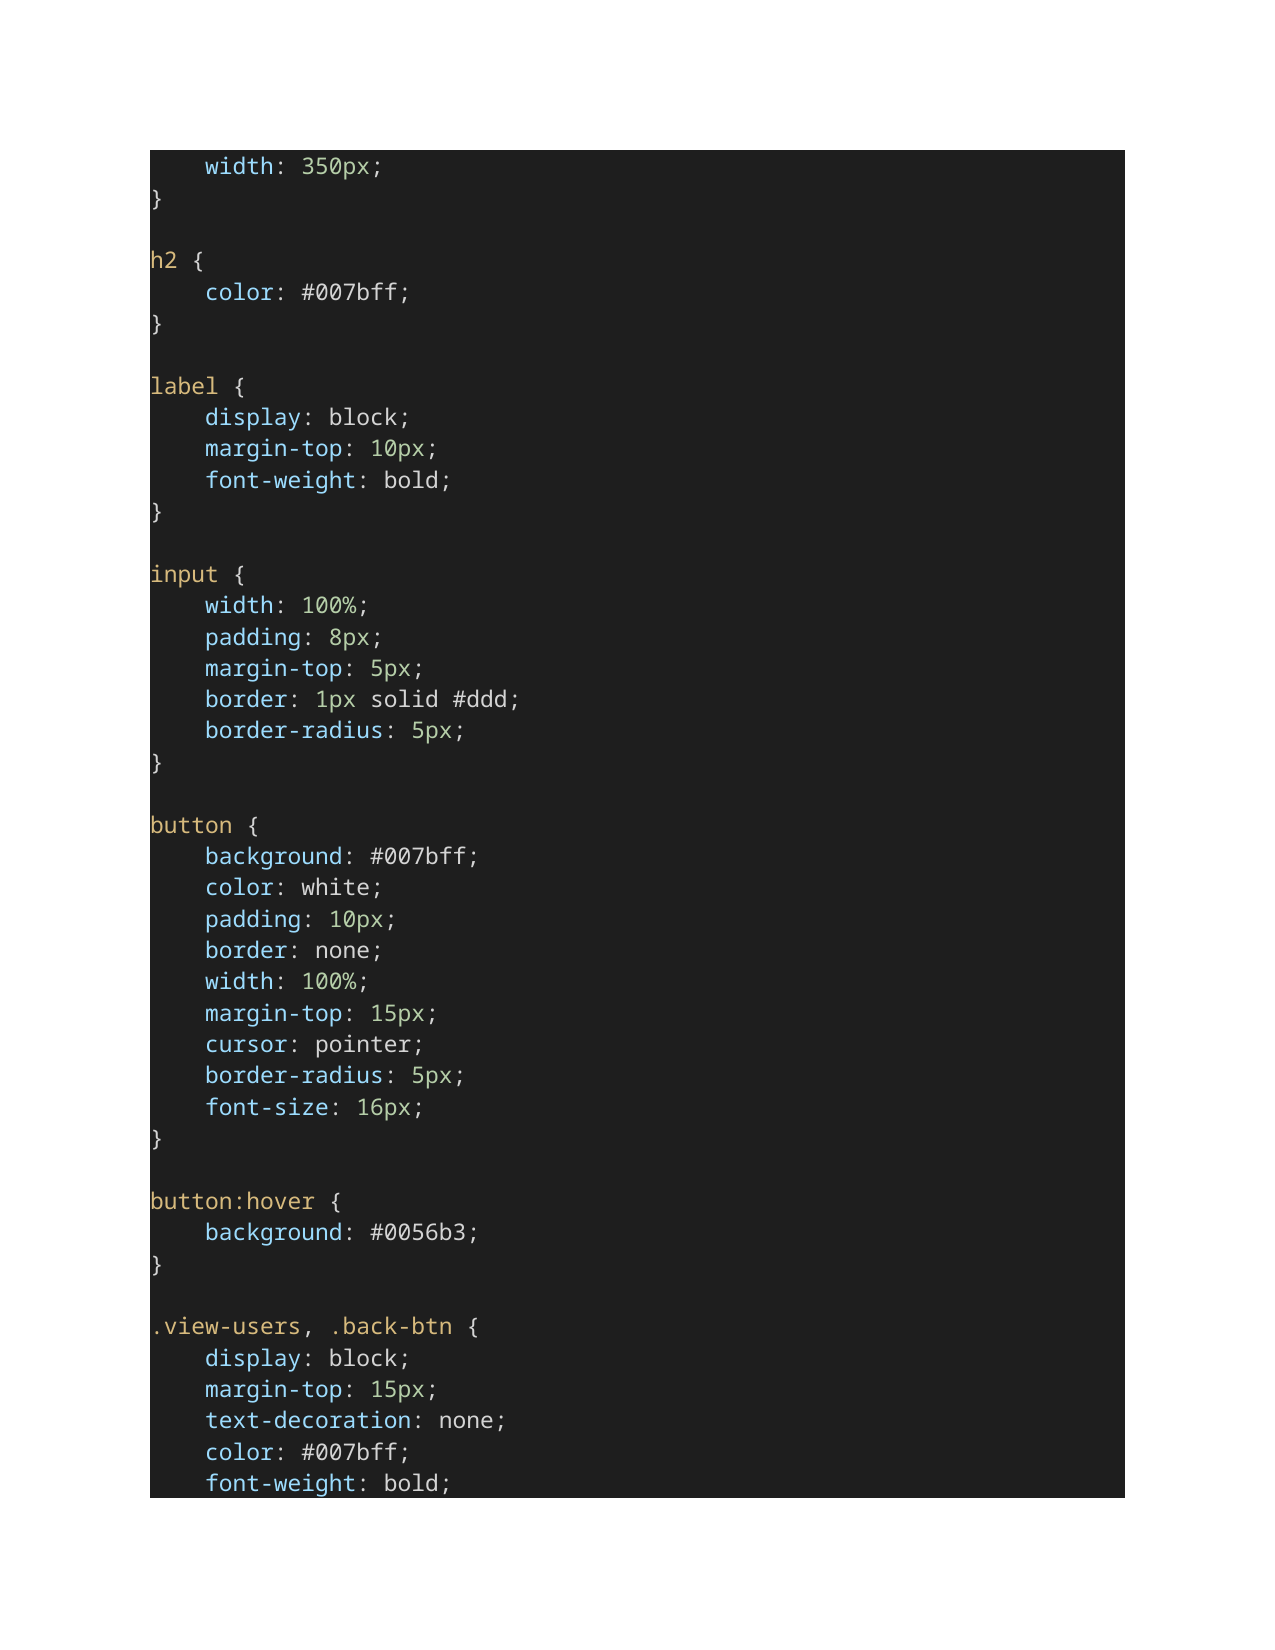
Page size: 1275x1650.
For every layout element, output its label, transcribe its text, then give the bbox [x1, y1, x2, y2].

text } [150, 181, 1125, 213]
text background: #007bff; [150, 840, 1125, 871]
text margin-top: 5px; [150, 652, 1125, 683]
text } [150, 746, 1125, 777]
text width: 100%; [150, 589, 1125, 620]
text } [150, 1247, 1125, 1279]
text padding: 10px; [150, 902, 1125, 934]
text display: block; [150, 401, 1125, 432]
text display: block; [150, 1341, 1125, 1373]
text cursor: pointer; [150, 1028, 1125, 1059]
text background: #0056b3; [150, 1216, 1125, 1247]
text color: white; [150, 871, 1125, 902]
text border: none; [150, 934, 1125, 965]
text .view-users, .back-btn { [150, 1310, 1125, 1341]
text margin-top: 10px; [150, 432, 1125, 463]
text color: #007bff; [150, 1436, 1125, 1467]
text border-radius: 5px; [150, 1059, 1125, 1091]
text label { [150, 369, 1125, 401]
text input { [150, 558, 1125, 589]
text font-weight: bold; [150, 463, 1125, 495]
text border: 1px solid #ddd; [150, 683, 1125, 714]
text width: 350px; [150, 150, 1125, 181]
text width: 100%; [150, 965, 1125, 997]
text font-weight: bold; [150, 1467, 1125, 1498]
text border-radius: 5px; [150, 714, 1125, 746]
text button:hover { [150, 1185, 1125, 1216]
text button { [150, 808, 1125, 840]
text } [150, 307, 1125, 338]
text color: #007bff; [150, 275, 1125, 307]
text font-size: 16px; [150, 1091, 1125, 1122]
text } [150, 1122, 1125, 1153]
text text-decoration: none; [150, 1404, 1125, 1436]
text h2 { [150, 244, 1125, 275]
text } [150, 495, 1125, 526]
text margin-top: 15px; [150, 997, 1125, 1028]
text margin-top: 15px; [150, 1373, 1125, 1404]
text padding: 8px; [150, 620, 1125, 652]
